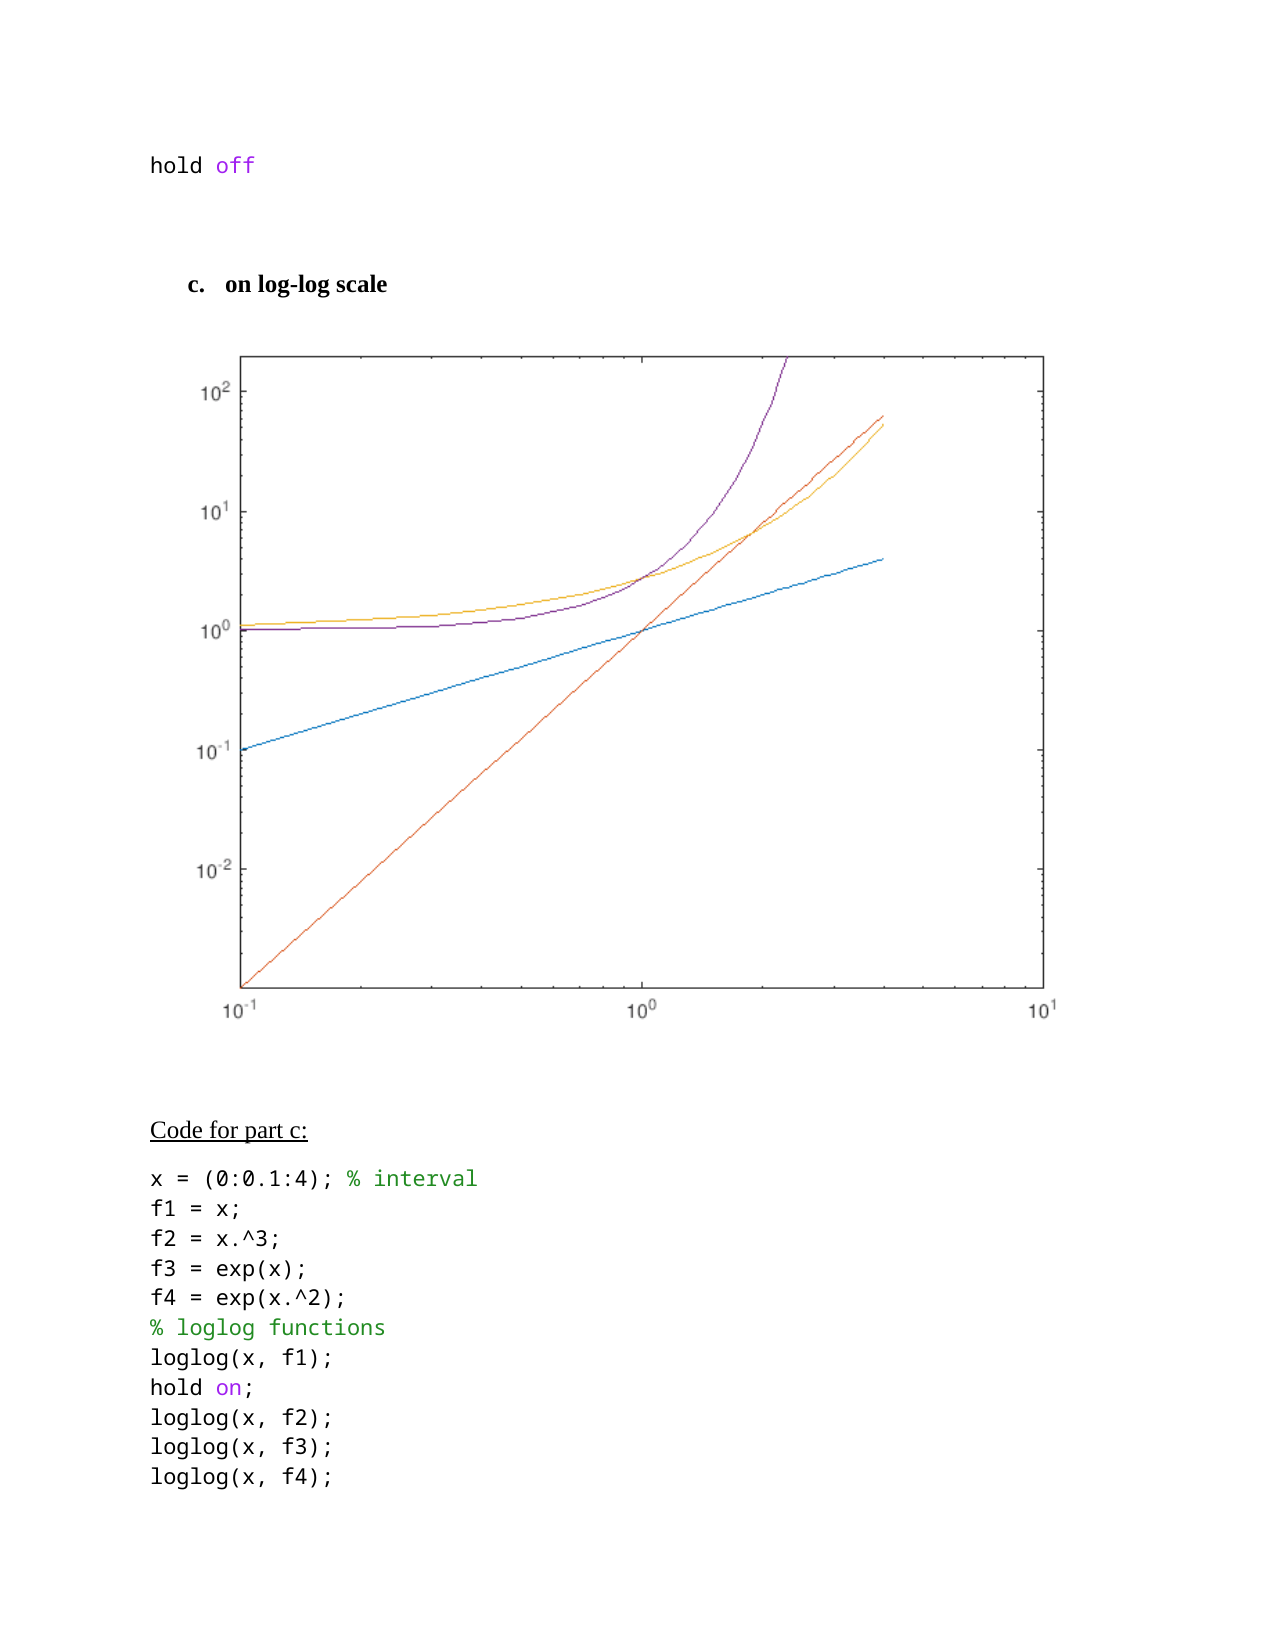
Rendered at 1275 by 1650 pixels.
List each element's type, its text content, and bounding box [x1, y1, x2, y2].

text loglog(x, f1); [150, 1342, 1125, 1372]
text x = (0:0.1:4); % interval [150, 1163, 1125, 1193]
text loglog(x, f3); [150, 1431, 1125, 1461]
text f1 = x; [150, 1193, 1125, 1223]
text hold off [150, 150, 1125, 180]
text f3 = exp(x); [150, 1252, 1125, 1282]
text f2 = x.^3; [150, 1223, 1125, 1252]
text % loglog functions [150, 1312, 1125, 1342]
list on log-log scale [187, 269, 1125, 298]
text loglog(x, f4); [150, 1461, 1125, 1491]
picture [150, 316, 1108, 1097]
text f4 = exp(x.^2); [150, 1282, 1125, 1312]
text hold on; [150, 1372, 1125, 1401]
text Code for part c: [150, 1115, 1125, 1144]
text loglog(x, f2); [150, 1401, 1125, 1431]
